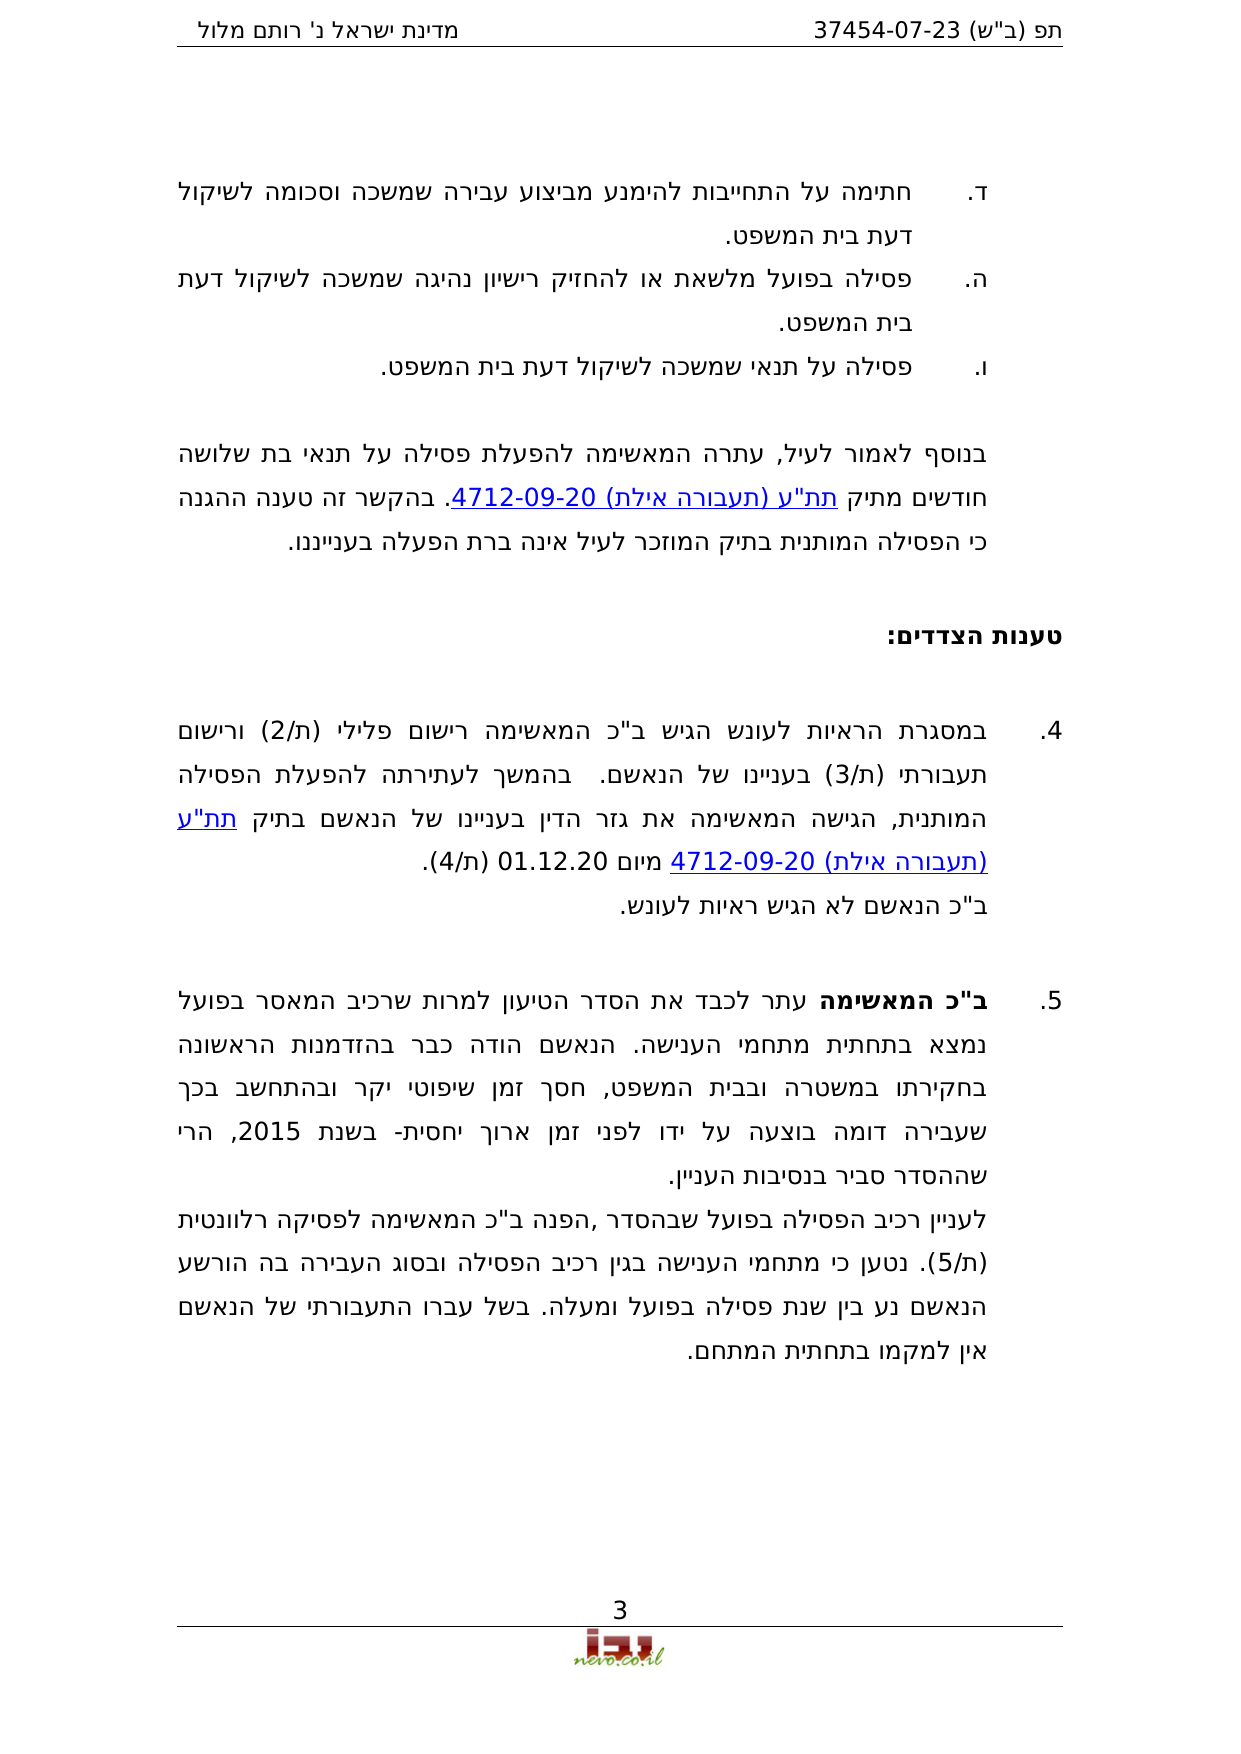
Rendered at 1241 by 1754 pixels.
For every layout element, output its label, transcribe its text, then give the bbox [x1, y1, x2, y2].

picture [574, 1628, 666, 1667]
text ו. פסילה על תנאי שמשכה לשיקול דעת בית המשפט. [177, 352, 988, 381]
text ה. פסילה בפועל מלשאת או להחזיק רישיון נהיגה שמשכה לשיקול דעת בית המשפט. [177, 265, 988, 338]
text ב"כ הנאשם לא הגיש ראיות לעונש. [177, 891, 1063, 921]
text ד. חתימה על התחייבות להימנע מביצוע עבירה שמשכה וסכומה לשיקול דעת בית המשפט. [177, 177, 988, 250]
text טענות הצדדים: [177, 622, 1063, 651]
text 4. במסגרת הראיות לעונש הגיש ב"כ המאשימה רישום פלילי (ת/2) ורישום תעבורתי (ת/3) בעניינו של הנאשם. בהמשך לעתירתה להפעלת הפסילה המותנית, הגישה המאשימה את גזר הדין בעניינו של הנאשם בתיק תת"ע (תעבורה אילת) 4712-09-20 מיום 01.12.20 (ת/4). [177, 716, 1063, 877]
text בנוסף לאמור לעיל, עתרה המאשימה להפעלת פסילה על תנאי בת שלושה חודשים מתיק תת"ע (תעבורה אילת) 4712-09-20. בהקשר זה טענה ההגנה כי הפסילה המותנית בתיק המוזכר לעיל אינה ברת הפעלה בענייננו. [177, 439, 988, 556]
text לעניין רכיב הפסילה בפועל שבהסדר ,הפנה ב"כ המאשימה לפסיקה רלוונטית (ת/5). נטען כי מתחמי הענישה בגין רכיב הפסילה ובסוג העבירה בה הורשע הנאשם נע בין שנת פסילה בפועל ומעלה. בשל עברו התעבורתי של הנאשם אין למקמו בתחתית המתחם. [177, 1205, 1063, 1365]
text 5. ב"כ המאשימה עתר לכבד את הסדר הטיעון למרות שרכיב המאסר בפועל נמצא בתחתית מתחמי הענישה. הנאשם הודה כבר בהזדמנות הראשונה בחקירתו במשטרה ובבית המשפט, חסך זמן שיפוטי יקר ובהתחשב בכך שעבירה דומה בוצעה על ידו לפני זמן ארוך יחסית- בשנת 2015, הרי שההסדר סביר בנסיבות העניין. [177, 986, 1063, 1190]
